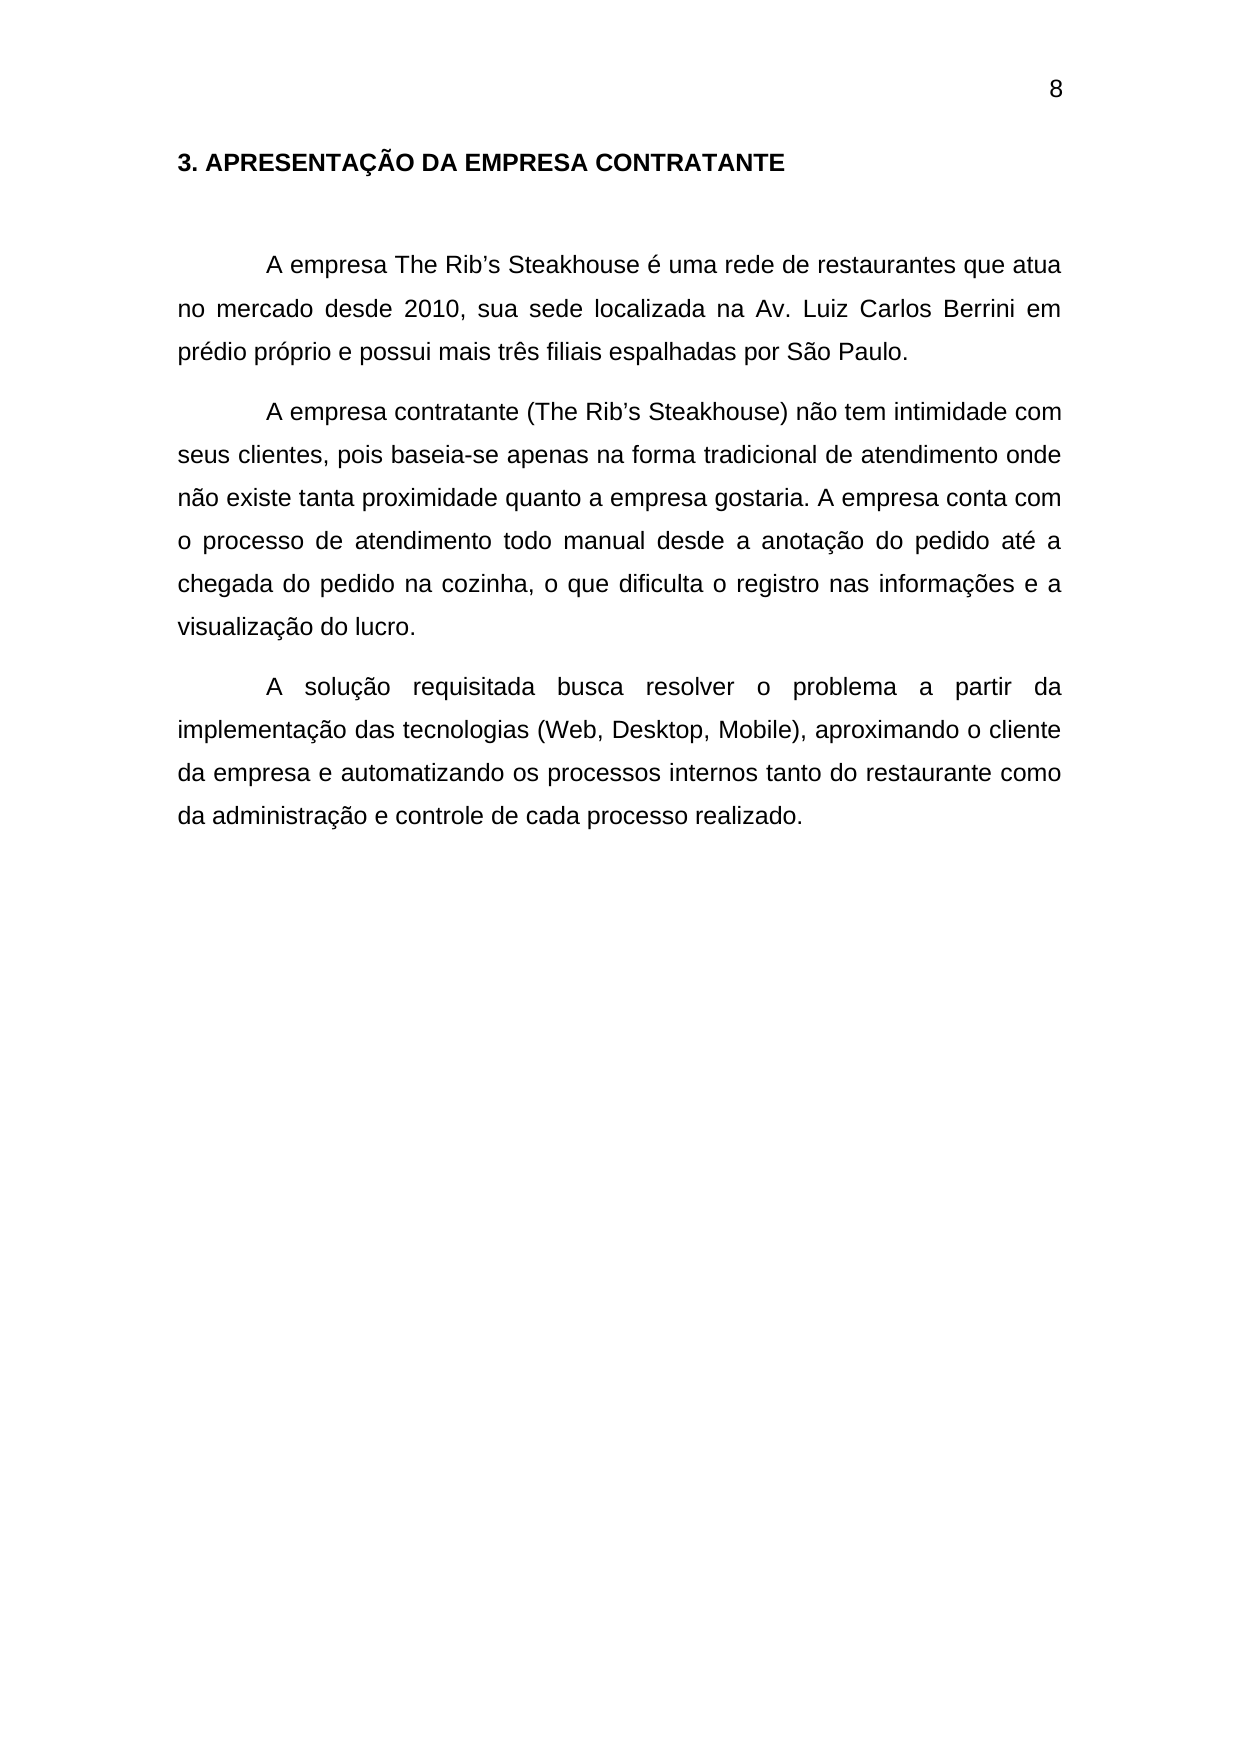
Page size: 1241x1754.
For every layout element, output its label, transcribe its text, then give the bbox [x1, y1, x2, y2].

text A solução requisitada busca resolver o problema a partir da implementação das tecnologias (Web, Desktop, Mobile), aproximando o cliente da empresa e automatizando os processos internos tanto do restaurante como da administração e controle de cada processo realizado. [177, 672, 1063, 830]
subtitle 3. APRESENTAÇÃO DA EMPRESA CONTRATANTE [177, 148, 1063, 176]
text A empresa contratante (The Rib’s Steakhouse) não tem intimidade com seus clientes, pois baseia-se apenas na forma tradicional de atendimento onde não existe tanta proximidade quanto a empresa gostaria. A empresa conta com o processo de atendimento todo manual desde a anotação do pedido até a chegada do pedido na cozinha, o que dificulta o registro nas informações e a visualização do lucro. [177, 397, 1063, 641]
text A empresa The Rib’s Steakhouse é uma rede de restaurantes que atua no mercado desde 2010, sua sede localizada na Av. Luiz Carlos Berrini em prédio próprio e possui mais três filiais espalhadas por São Paulo. [177, 251, 1063, 366]
